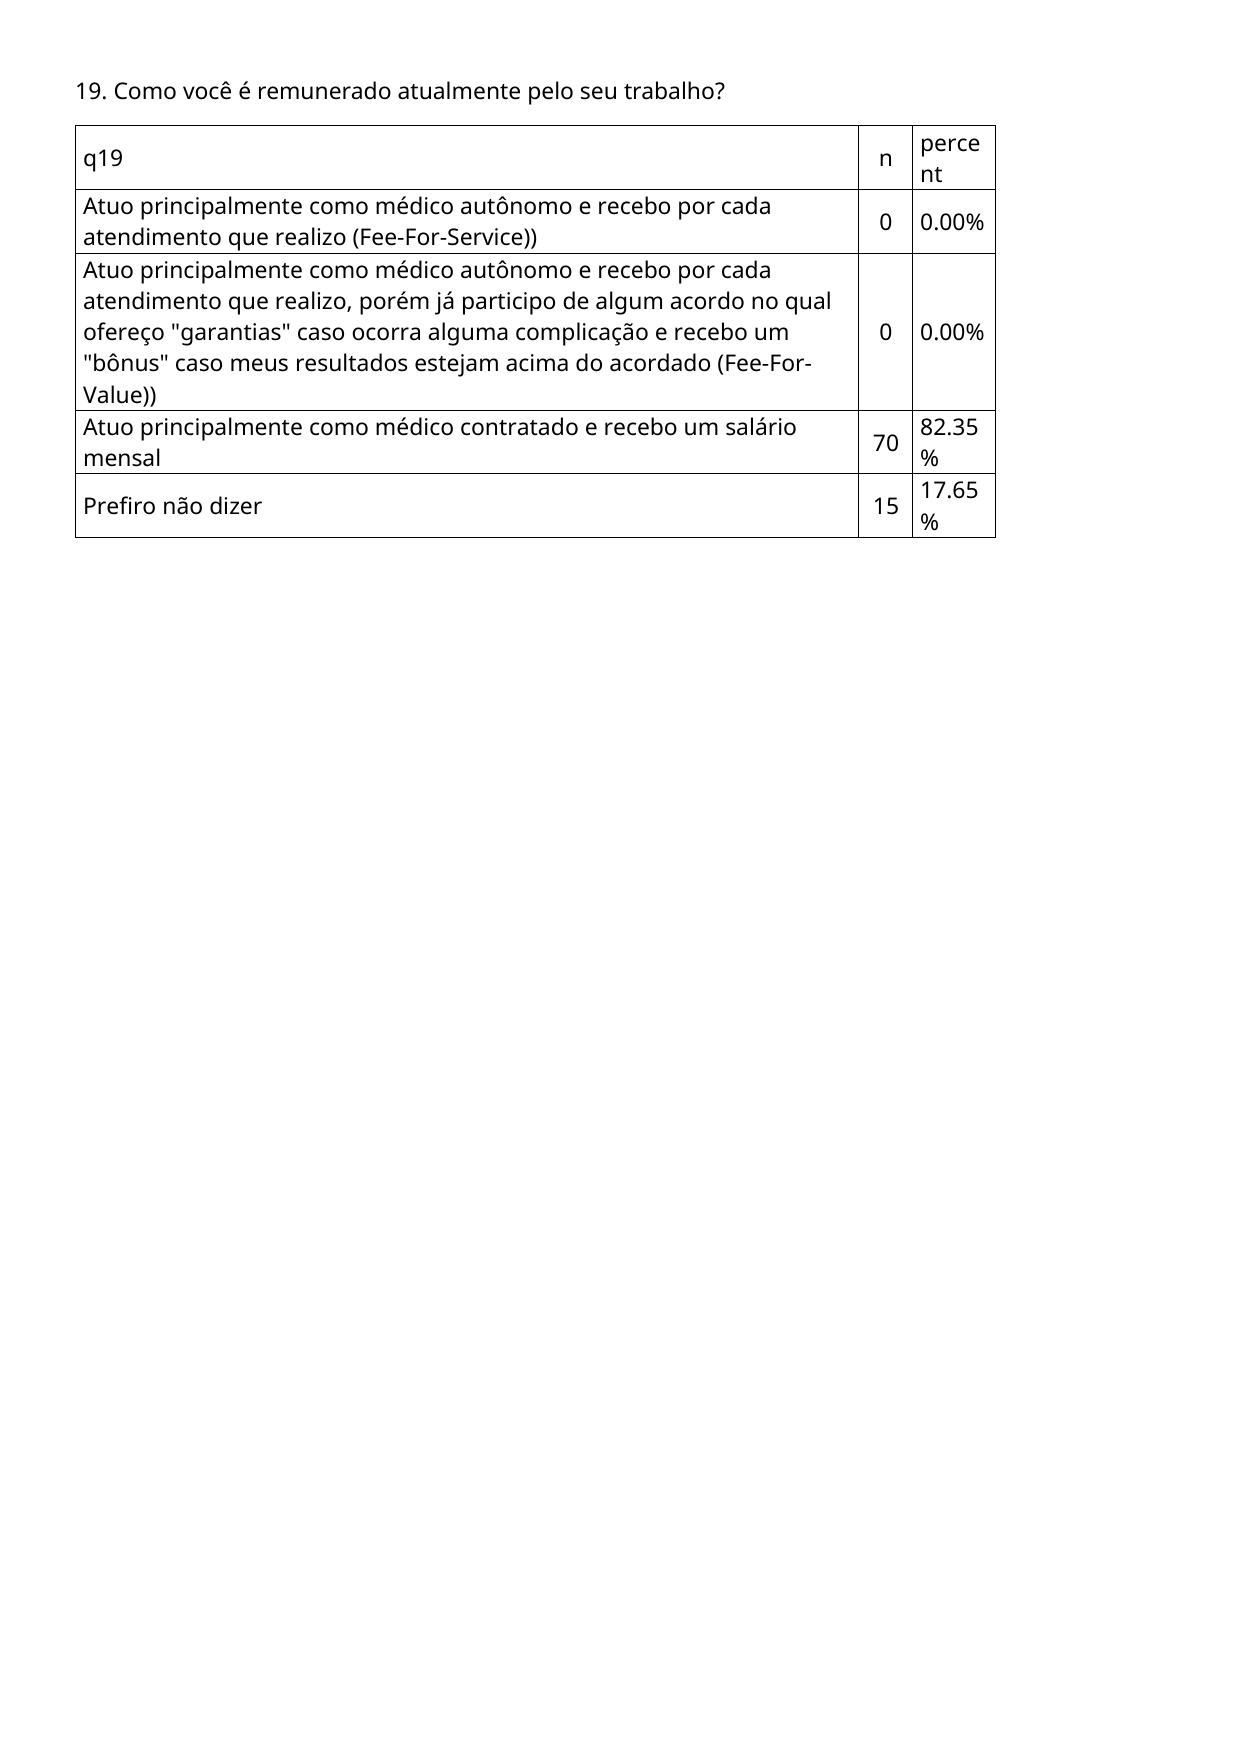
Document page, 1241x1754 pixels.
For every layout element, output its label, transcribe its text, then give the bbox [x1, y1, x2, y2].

table_cell 17.65% [913, 474, 995, 537]
table_cell 0 [859, 254, 912, 410]
table_cell 70 [859, 411, 912, 473]
table_header n [859, 126, 912, 189]
table_cell 0.00% [913, 254, 995, 410]
table_cell Atuo principalmente como médico contratado e recebo um salário mensal [76, 411, 858, 473]
text 19. Como você é remunerado atualmente pelo seu trabalho? [75, 75, 1165, 106]
table_header percent [913, 126, 995, 189]
table_cell 82.35% [913, 411, 995, 473]
table_cell 0 [859, 190, 912, 252]
table_cell Prefiro não dizer [76, 474, 858, 537]
table_cell 0.00% [913, 190, 995, 252]
table_header q19 [76, 126, 858, 189]
table_cell 15 [859, 474, 912, 537]
table_cell Atuo principalmente como médico autônomo e recebo por cada atendimento que realizo (Fee-For-Service)) [76, 190, 858, 252]
table_cell Atuo principalmente como médico autônomo e recebo por cada atendimento que realizo, porém já participo de algum acordo no qual ofereço "garantias" caso ocorra alguma complicação e recebo um "bônus" caso meus resultados estejam acima do acordado (Fee-For-Value)) [76, 254, 858, 410]
